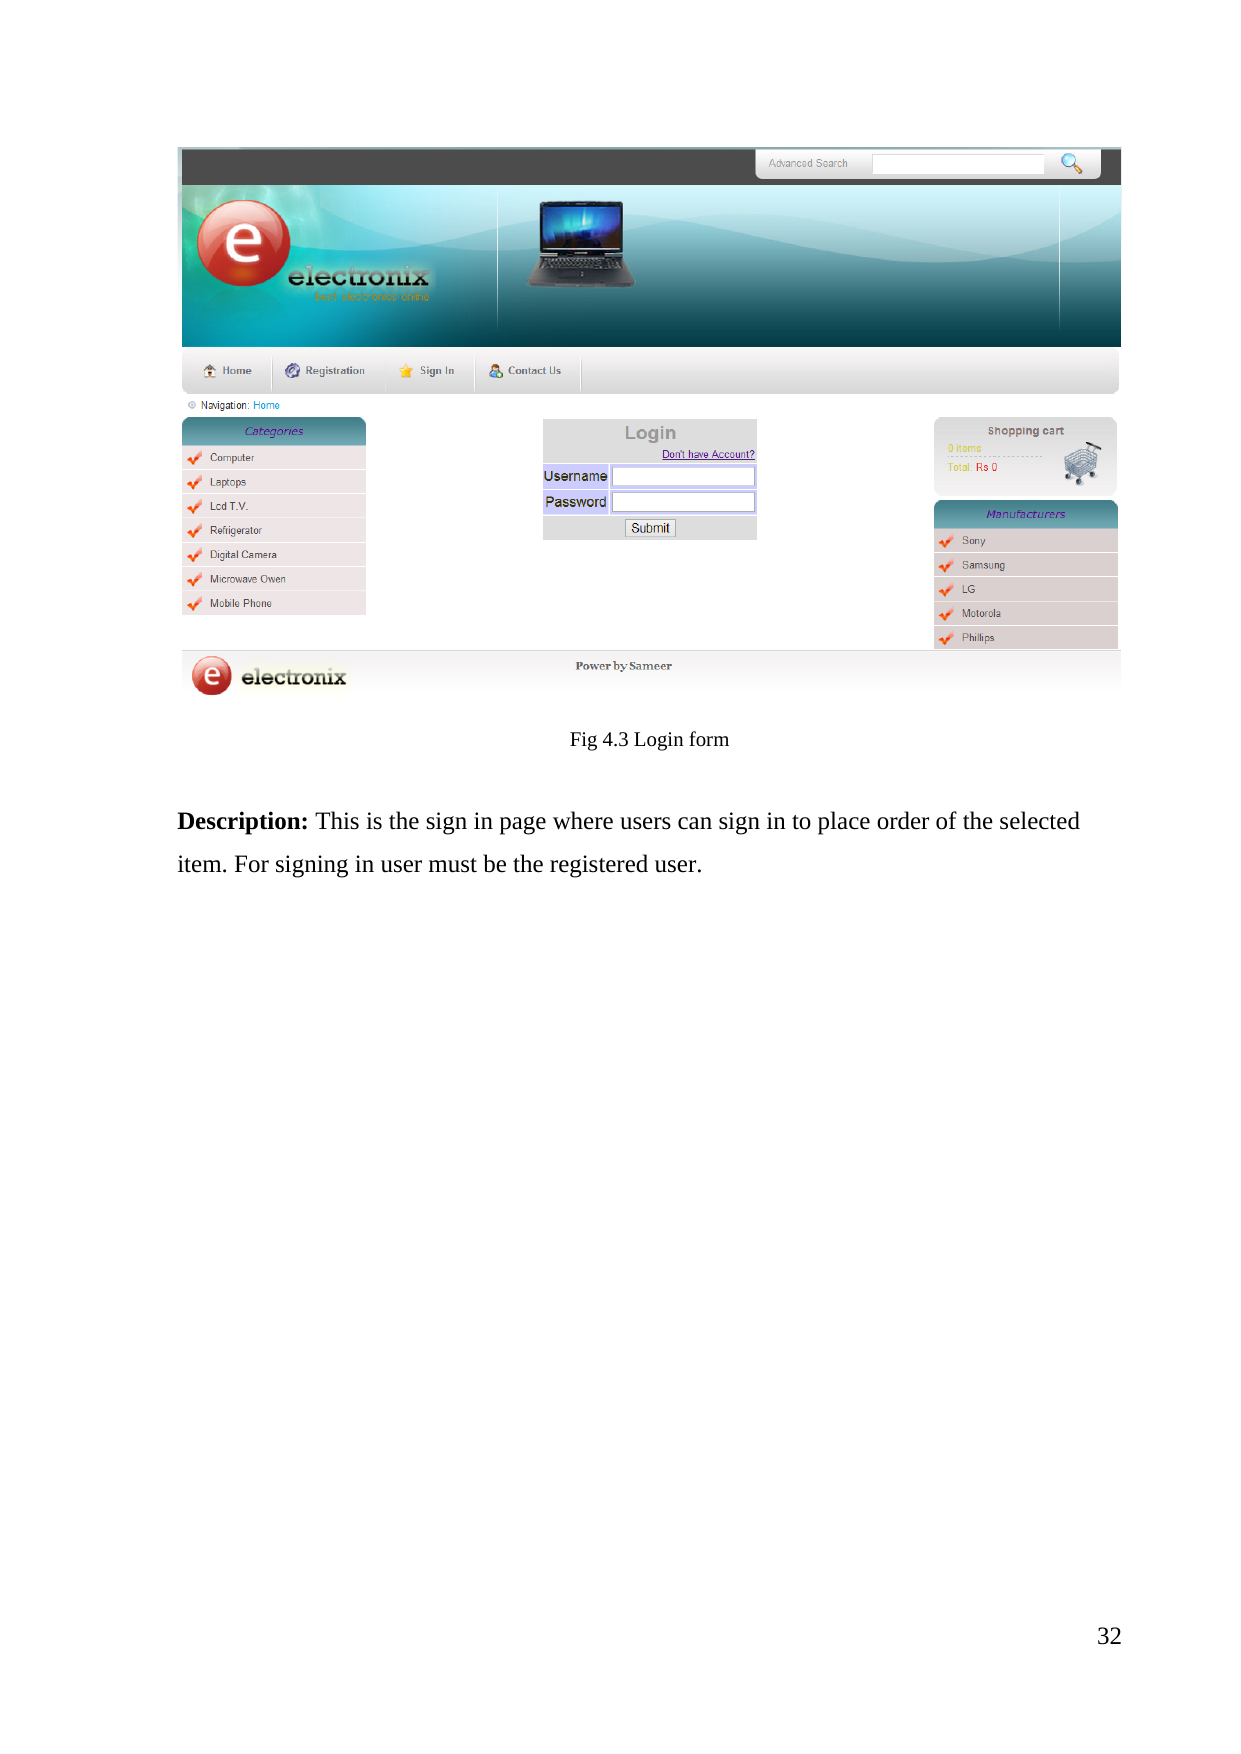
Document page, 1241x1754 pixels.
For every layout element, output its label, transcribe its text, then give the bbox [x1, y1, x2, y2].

picture [177, 147, 1122, 713]
text Fig 4.3 Login form [177, 727, 1122, 751]
text Description: This is the sign in page where users can sign in to place order of the selected item. For signing in user must be the registered user. [177, 806, 1122, 878]
